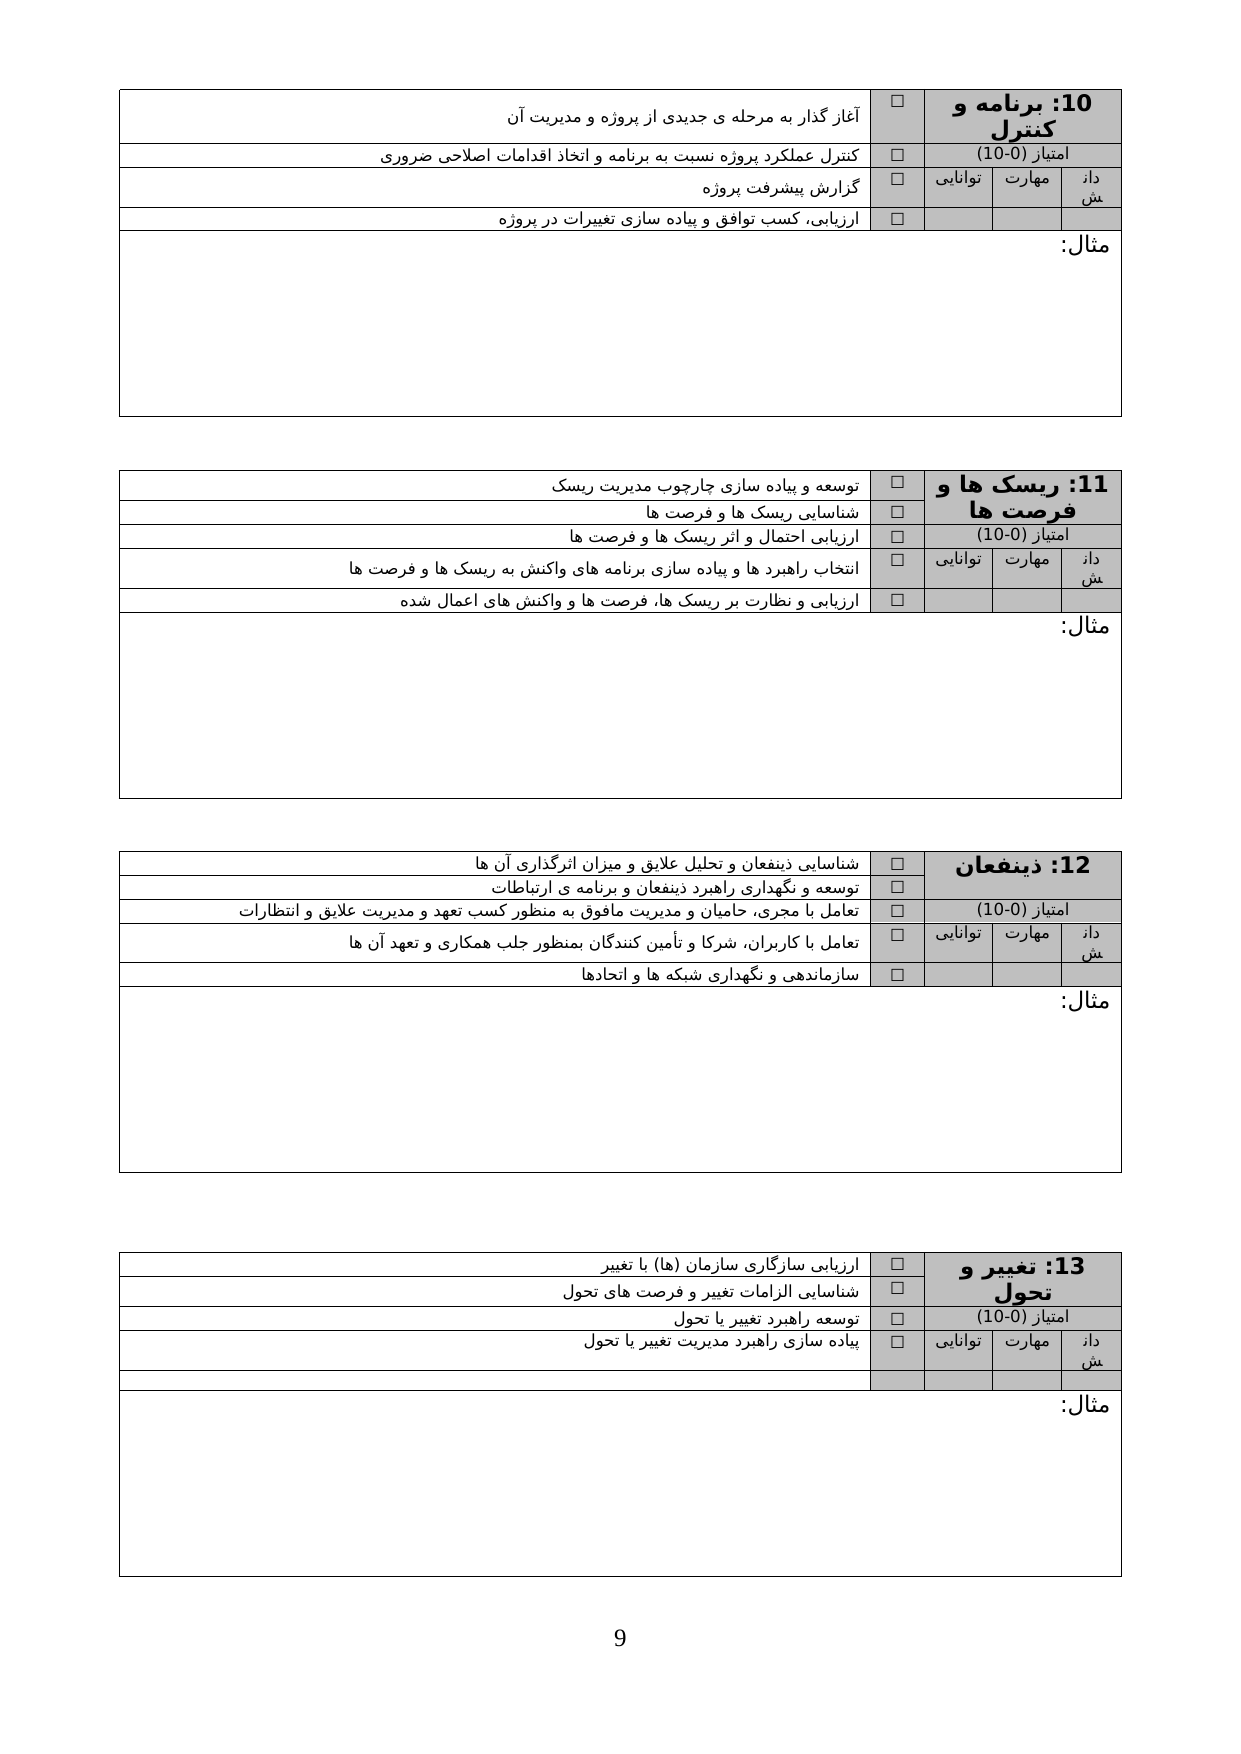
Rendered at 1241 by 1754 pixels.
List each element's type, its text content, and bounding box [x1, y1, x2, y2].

table_cell مثال: [120, 987, 1121, 1172]
table_cell [925, 589, 992, 612]
table_cell سازماندهی و نگهداری شبکه ها و اتحادها [120, 963, 870, 986]
table_cell [871, 1371, 924, 1390]
table_cell امتیاز (0-10) [925, 525, 1121, 548]
table_cell پیاده سازی راهبرد مدیریت تغییر یا تحول [120, 1331, 870, 1370]
table_cell گزارش پیشرفت پروژه [120, 168, 870, 207]
table_cell مهارت [993, 168, 1061, 207]
table_cell مثال: [120, 1391, 1121, 1576]
table_header ارزیابی سازگاری سازمان (ها) با تغییر [120, 1253, 870, 1276]
table_cell شناسایی الزامات تغییر و فرصت های تحول [120, 1277, 870, 1306]
table_cell مهارت [993, 549, 1061, 588]
table_cell [925, 208, 992, 230]
table_cell امتیاز (0-10) [925, 144, 1121, 167]
table_header 10: برنامه و کنترل [925, 90, 1121, 143]
table_cell کنترل عملکرد پروژه نسبت به برنامه و اتخاذ اقدامات اصلاحی ضروری [120, 144, 870, 167]
table_header شناسایی ذینفعان و تحلیل علایق و میزان اثرگذاری آن ها [120, 852, 870, 875]
table_cell انتخاب راهبرد ها و پیاده سازی برنامه های واکنش به ریسک ها و فرصت ها [120, 549, 870, 588]
table_cell دانش [1062, 1331, 1121, 1370]
table_cell [1062, 208, 1121, 230]
table_cell مثال: [120, 613, 1121, 797]
table_cell [993, 1371, 1061, 1390]
table_cell مهارت [993, 1331, 1061, 1370]
table_cell ارزیابی و نظارت بر ریسک ها، فرصت ها و واکنش های اعمال شده [120, 589, 870, 612]
table_header 12: ذینفعان [925, 852, 1121, 899]
table_cell [925, 963, 992, 986]
table_cell [1062, 1371, 1121, 1390]
table_cell توانایی [925, 1331, 992, 1370]
table_cell [925, 1371, 992, 1390]
table_cell [120, 1371, 870, 1390]
table_cell توانایی [925, 924, 992, 962]
table_cell [993, 208, 1061, 230]
table_cell شناسایی ریسک ها و فرصت ها [120, 501, 870, 524]
table_header توسعه و پیاده سازی چارچوب مدیریت ریسک [120, 471, 870, 500]
table_cell ارزیابی احتمال و اثر ریسک ها و فرصت ها [120, 525, 870, 548]
table_cell امتیاز (0-10) [925, 900, 1121, 922]
table_cell [1062, 963, 1121, 986]
table_cell دانش [1062, 168, 1121, 207]
table_cell آغاز گذار به مرحله ی جدیدی از پروژه و مدیریت آن [120, 90, 870, 143]
table_cell [993, 963, 1061, 986]
table_cell [993, 589, 1061, 612]
table_cell تعامل با مجری، حامیان و مدیریت مافوق به منظور کسب تعهد و مدیریت علایق و انتظارات [120, 900, 870, 922]
table_header 13: تغییر و تحول [925, 1253, 1121, 1306]
table_cell ارزیابی، کسب توافق و پیاده سازی تغییرات در پروژه [120, 208, 870, 230]
table_cell [1062, 589, 1121, 612]
table_cell توانایی [925, 549, 992, 588]
table_cell امتیاز (0-10) [925, 1307, 1121, 1330]
table_cell تعامل با کاربران، شرکا و تأمین کنندگان بمنظور جلب همکاری و تعهد آن ها [120, 924, 870, 962]
table_cell دانش [1062, 549, 1121, 588]
table_cell توانایی [925, 168, 992, 207]
table_cell مثال: [120, 231, 1121, 416]
table_header 11: ریسک ها و فرصت ها [925, 471, 1121, 524]
table_cell مهارت [993, 924, 1061, 962]
table_cell دانش [1062, 924, 1121, 962]
table_cell توسعه و نگهداری راهبرد ذینفعان و برنامه ی ارتباطات [120, 876, 870, 899]
table_cell توسعه راهبرد تغییر یا تحول [120, 1307, 870, 1330]
